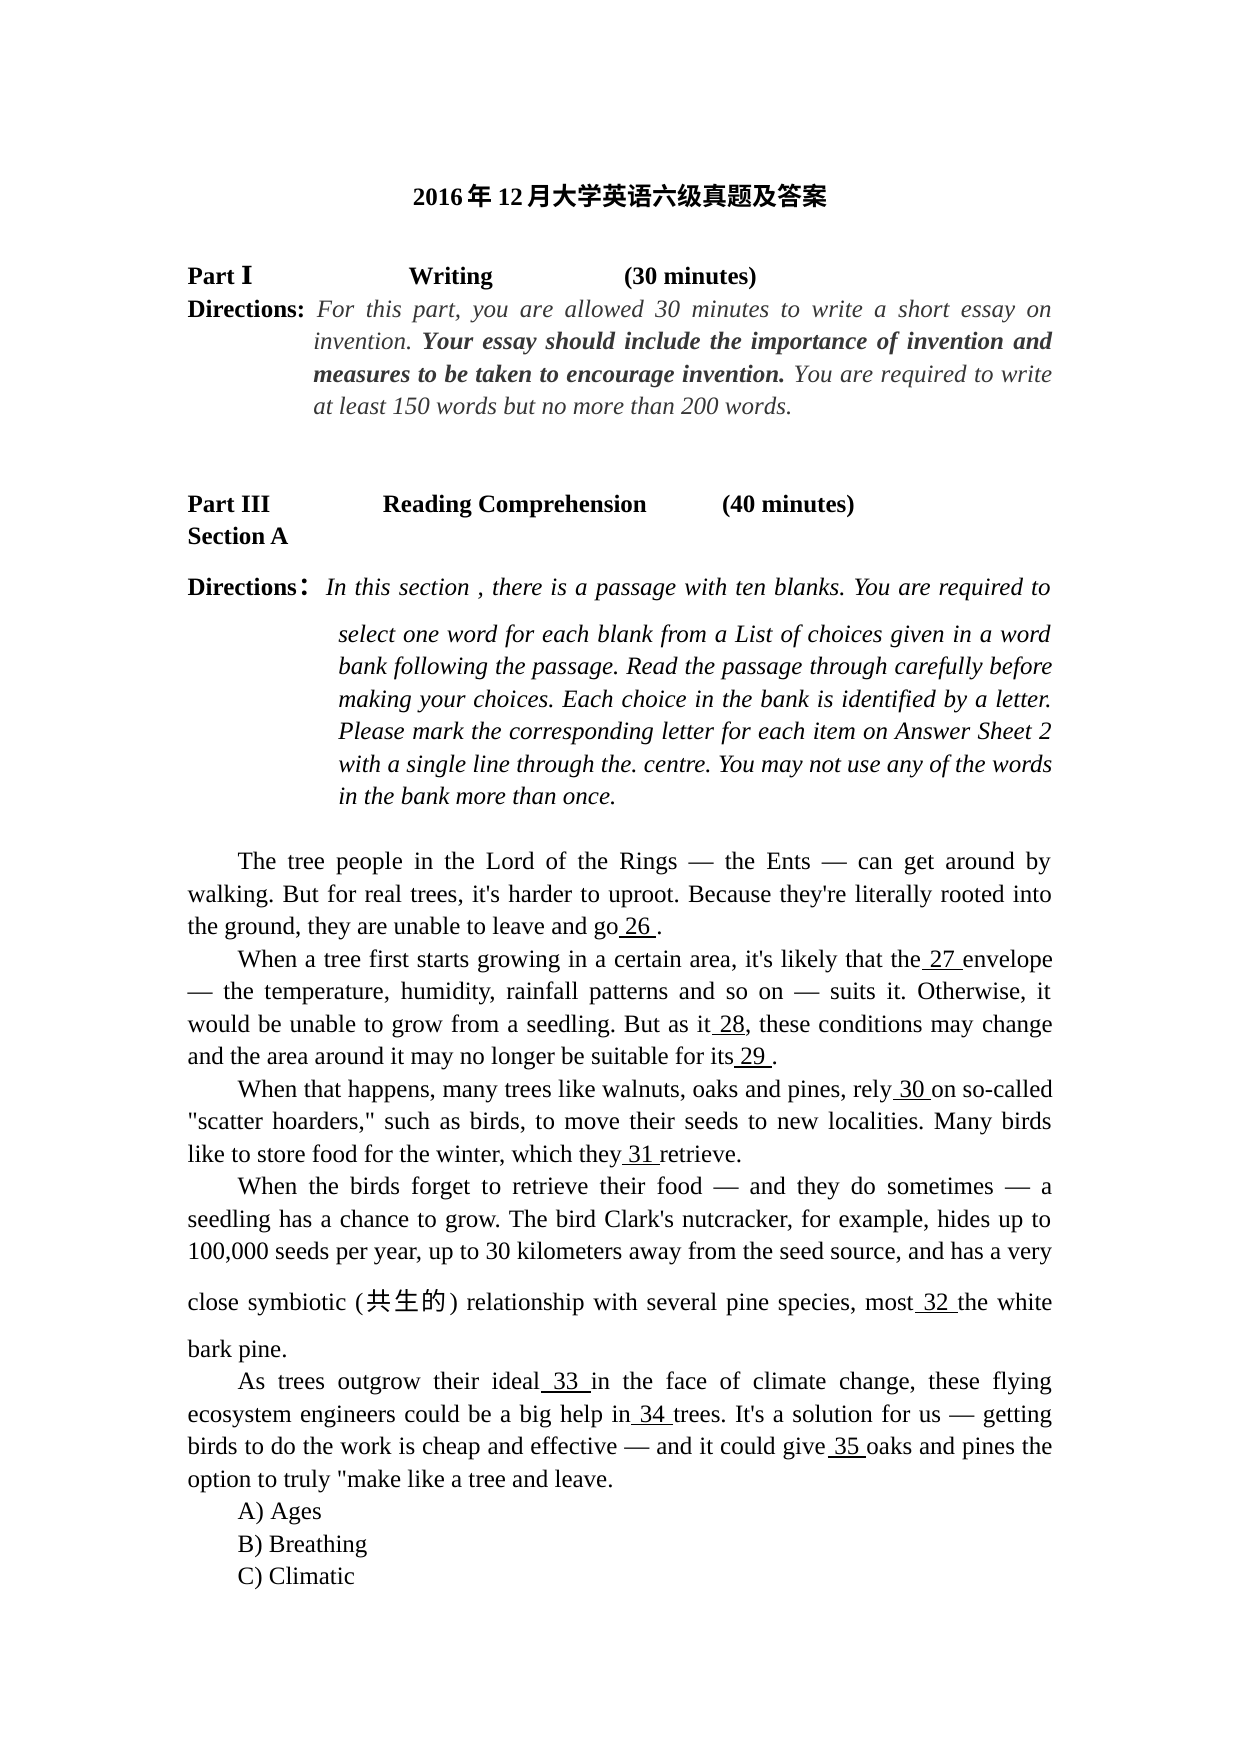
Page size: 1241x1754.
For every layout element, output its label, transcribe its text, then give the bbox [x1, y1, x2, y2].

text Directions: For this part, you are allowed 30 minutes to write a short essay on invention. Your essay should include the importance of invention and measures to be taken to encourage invention. You are required to write at least 150 words but no more than 200 words. [187, 292, 1053, 422]
list Breathing [187, 1527, 1053, 1559]
text When a tree first starts growing in a certain area, it's likely that the 27 envelope — the temperature, humidity, rainfall patterns and so on — suits it. Otherwise, it would be unable to grow from a seedling. But as it 28, these conditions may change and the area around it may no longer be suitable for its 29 . [187, 942, 1053, 1072]
text Part Ⅰ Writing (30 minutes) [187, 259, 1053, 292]
text 2016年12月大学英语六级真题及答案 [187, 162, 1053, 227]
text When the birds forget to retrieve their food — and they do sometimes — a seedling has a chance to grow. The bird Clark's nutcracker, for example, hides up to 100,000 seeds per year, up to 30 kilometers away from the seed source, and has a very close symbiotic (共生的) relationship with several pine species, most 32 the white bark pine. [187, 1169, 1053, 1364]
text When that happens, many trees like walnuts, oaks and pines, rely 30 on so-called "scatter hoarders," such as birds, to move their seeds to new localities. Many birds like to store food for the winter, which they 31 retrieve. [187, 1072, 1053, 1169]
text Part III Reading Comprehension (40 minutes) [187, 487, 1053, 519]
text Section A [187, 519, 1053, 552]
text As trees outgrow their ideal 33 in the face of climate change, these flying ecosystem engineers could be a big help in 34 trees. It's a solution for us — getting birds to do the work is cheap and effective — and it could give 35 oaks and pines the option to truly "make like a tree and leave. [187, 1364, 1053, 1494]
text Directions：In this section , there is a passage with ten blanks. You are required to select one word for each blank from a List of choices given in a word bank following the passage. Read the passage through carefully before making your choices. Each choice in the bank is identified by a letter. Please mark the corresponding letter for each item on Answer Sheet 2 with a single line through the. centre. You may not use any of the words in the bank more than once. [187, 552, 1053, 812]
text The tree people in the Lord of the Rings — the Ents — can get around by walking. But for real trees, it's harder to uproot. Because they're literally rooted into the ground, they are unable to leave and go 26 . [187, 844, 1053, 942]
list Ages [187, 1494, 1053, 1527]
list Climatic [187, 1559, 1053, 1592]
